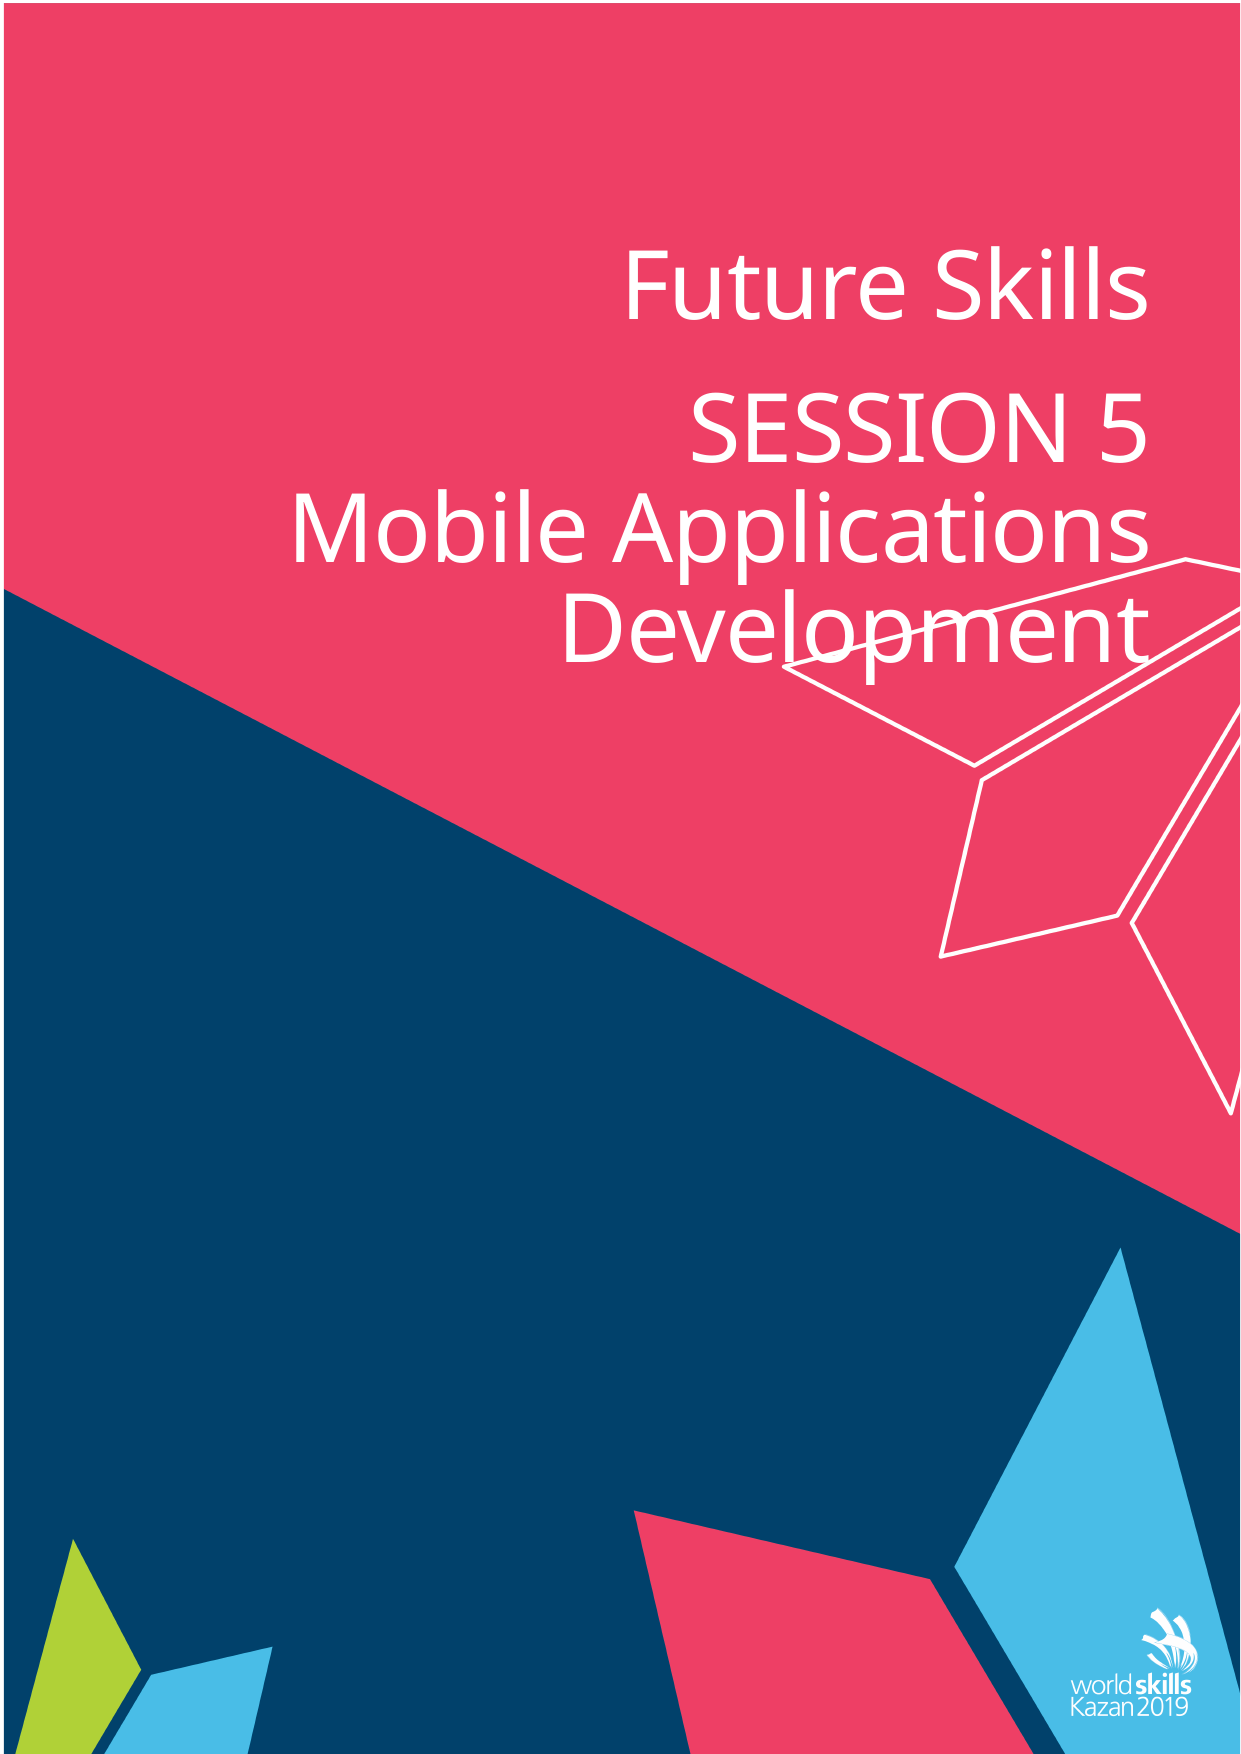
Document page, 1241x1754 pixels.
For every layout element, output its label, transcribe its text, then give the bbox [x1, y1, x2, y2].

title SESSION 5 [162, 382, 1152, 482]
title Future Skills [162, 236, 1152, 340]
title Mobile Applications Development [162, 482, 1152, 682]
picture [3, 3, 1241, 1754]
